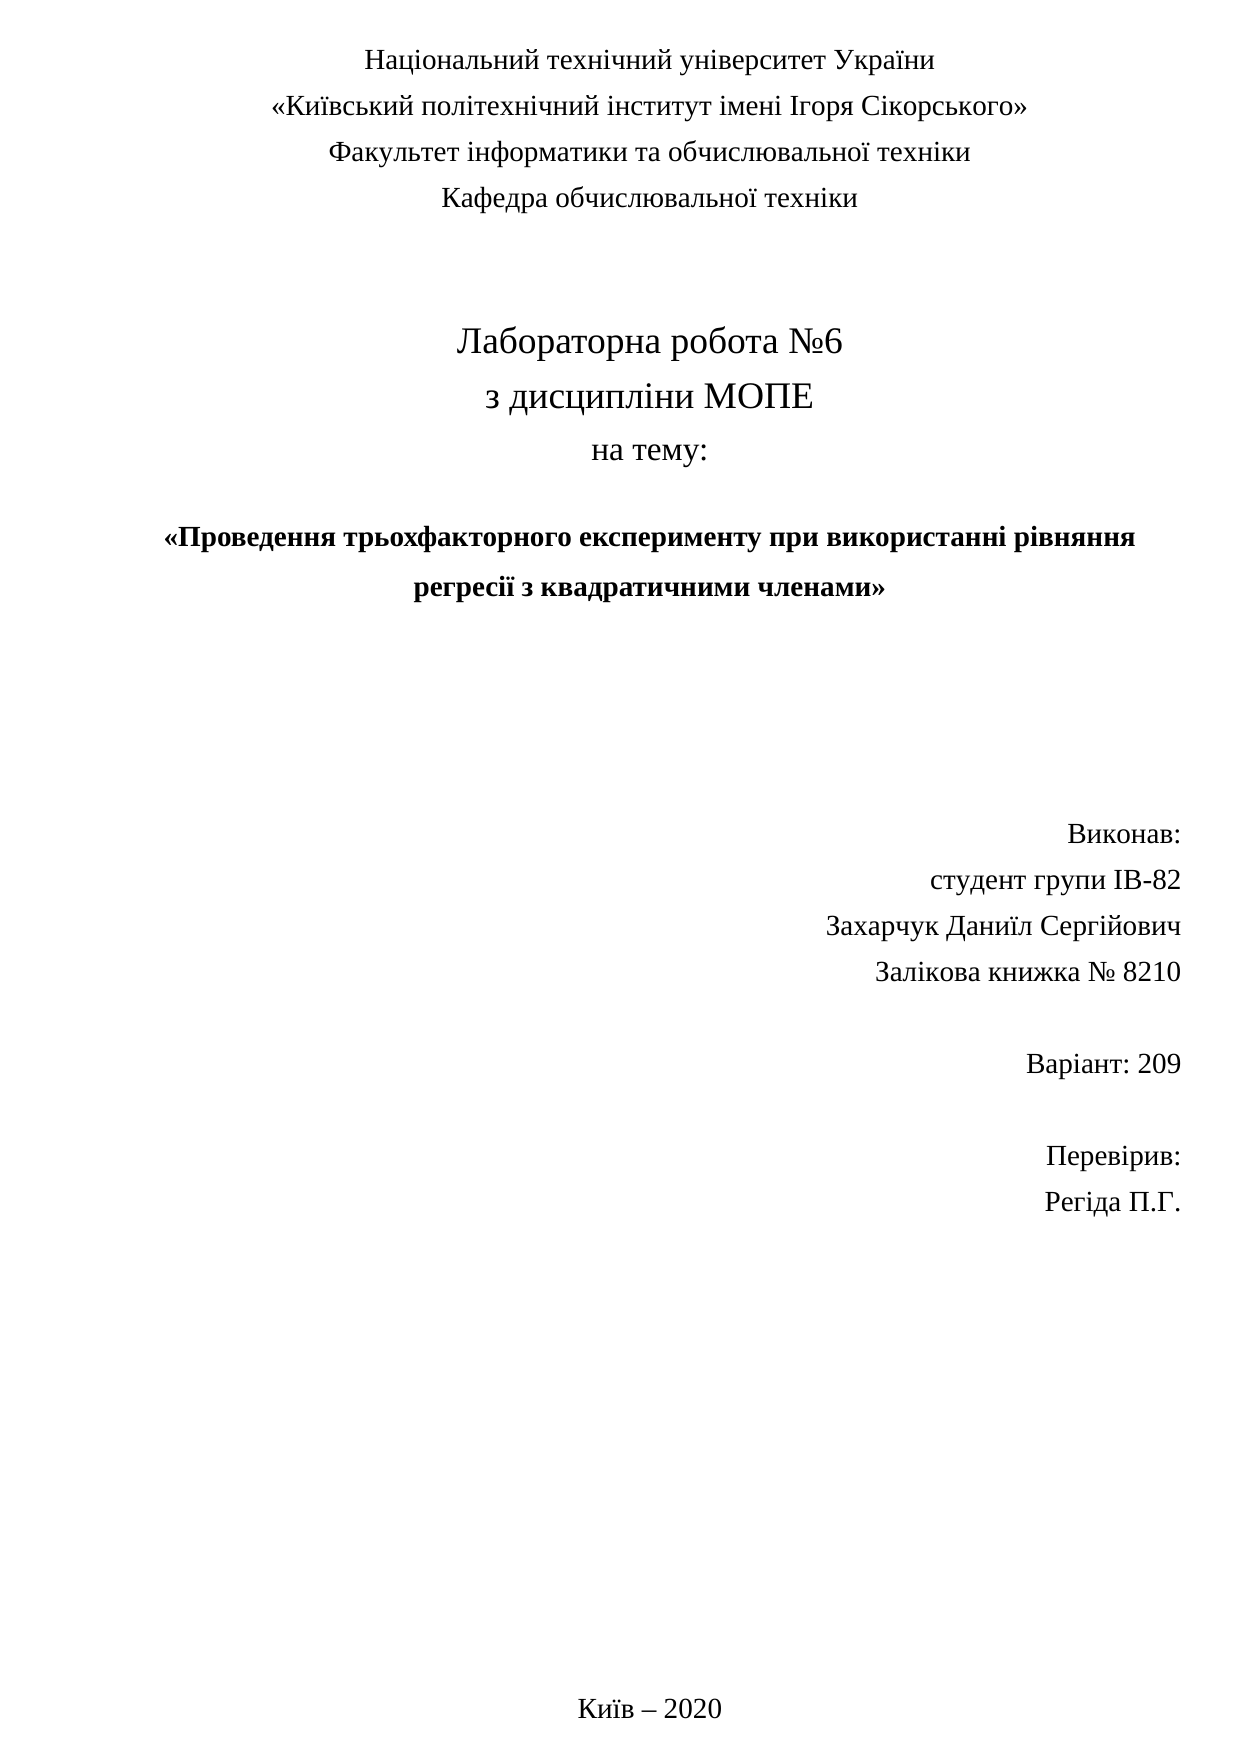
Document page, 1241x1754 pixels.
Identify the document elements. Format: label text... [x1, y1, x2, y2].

text Київ – 2020 [118, 1691, 1181, 1724]
text Національний технічний університет України [118, 42, 1181, 76]
text Кафедра обчислювальної техніки [118, 180, 1181, 214]
subtitle «Проведення трьохфакторного експерименту при використанні рівняння регресії з квадратичними членами» [118, 519, 1181, 603]
text Захарчук Даниїл Сергійович [118, 908, 1181, 942]
text Регіда П.Г. [118, 1184, 1181, 1218]
text студент групи ІВ-82 [118, 862, 1181, 896]
text Залікова книжка № 8210 [118, 954, 1181, 988]
text з дисципліни МОПЕ [118, 374, 1181, 417]
text Перевірив: [118, 1138, 1181, 1172]
text на тему: [118, 429, 1181, 468]
text «Київський політехнічний інститут імені Ігоря Сікорського» [118, 88, 1181, 122]
text Варіант: 209 [118, 1046, 1181, 1080]
text Лабораторна робота №6 [118, 318, 1181, 361]
text Виконав: [118, 816, 1181, 849]
text Факультет інформатики та обчислювальної техніки [118, 134, 1181, 168]
